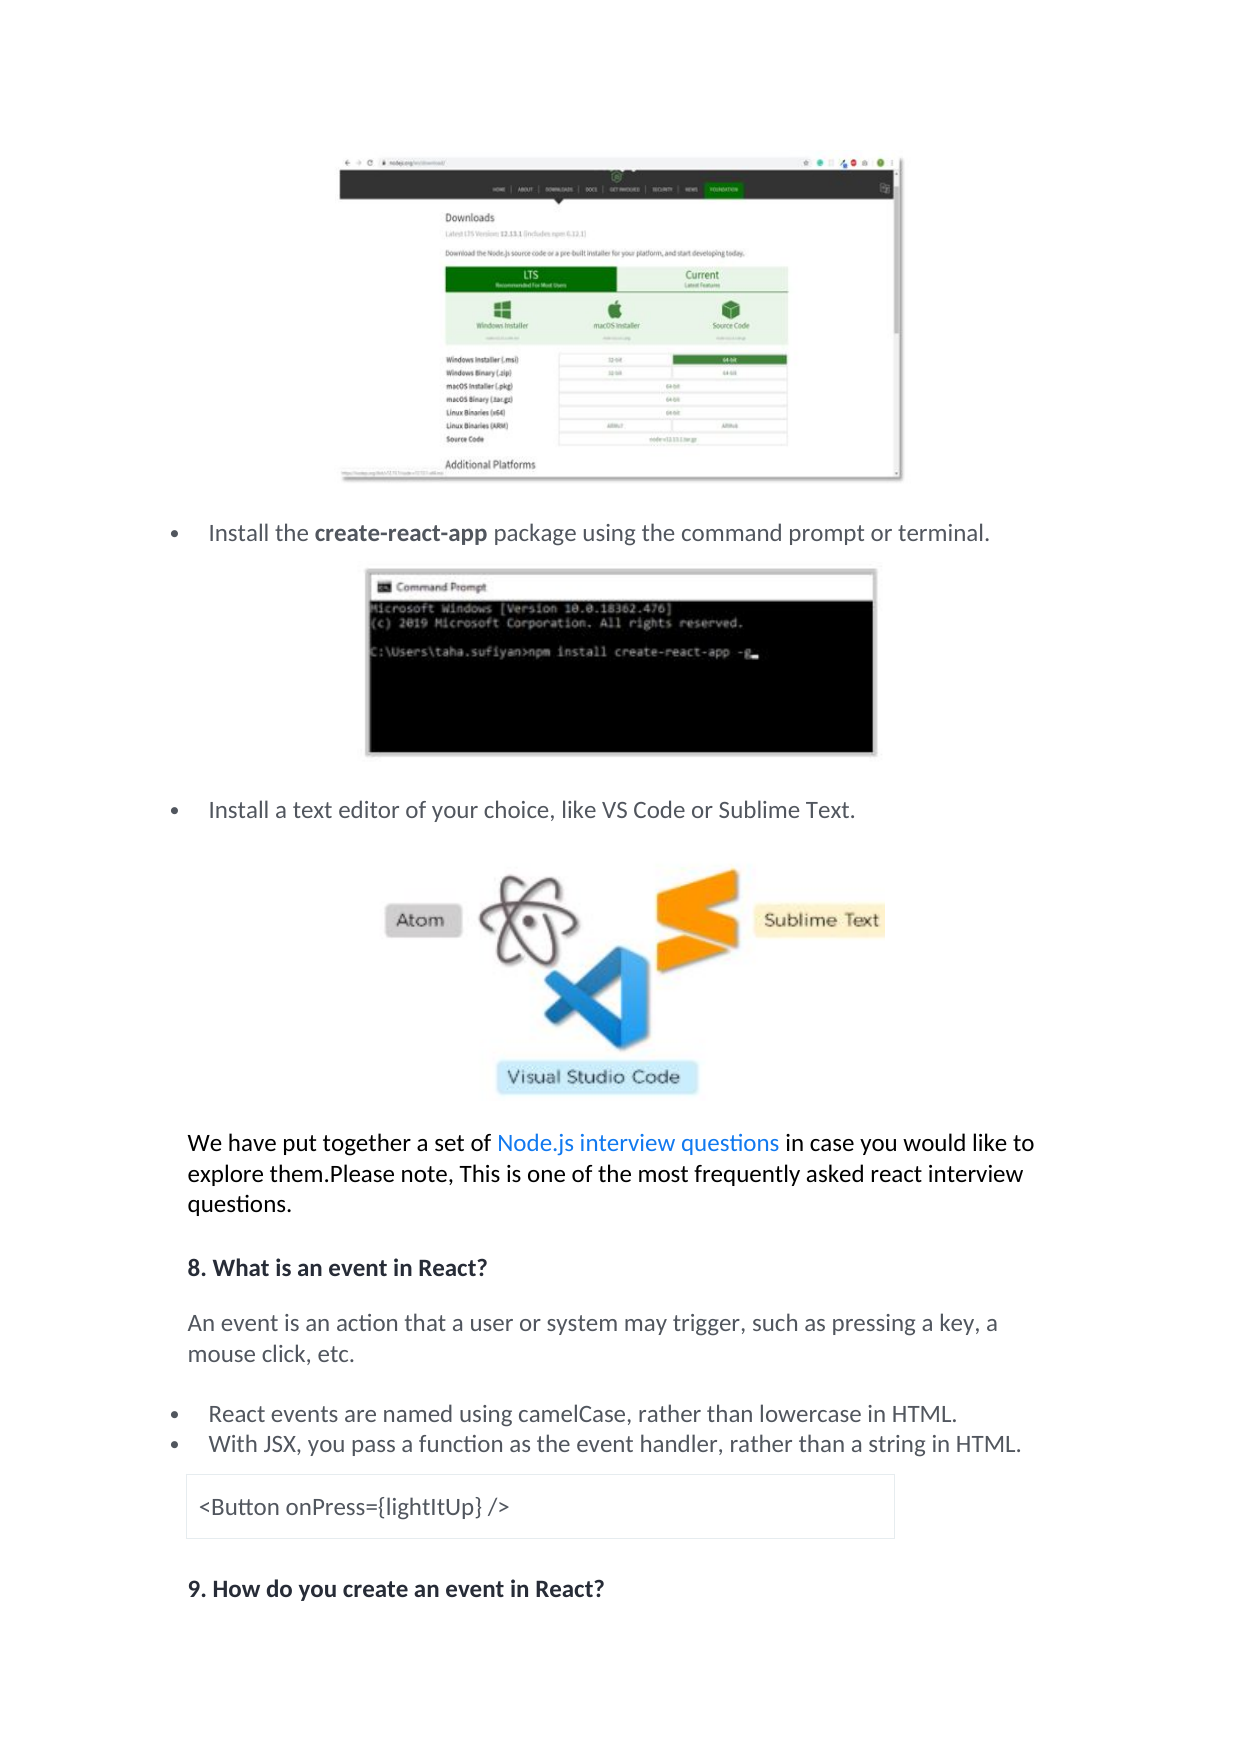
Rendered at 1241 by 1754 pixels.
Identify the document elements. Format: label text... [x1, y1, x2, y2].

text We have put together a set of Node.js interview questions in case you would like to explore them.Please note, This is one of the most frequently asked react interview questions. [187, 1127, 1053, 1219]
list React events are named using camelCase, rather than lowercase in HTML. [171, 1398, 1053, 1428]
subtitle 9. How do you create an event in React? [187, 1573, 1053, 1603]
picture [356, 561, 884, 765]
list With JSX, you pass a function as the event handler, rather than a string in HTML. [171, 1428, 1053, 1459]
text An event is an action that a user or system may trigger, such as pressing a key, a mouse click, etc. [187, 1308, 1053, 1369]
picture [355, 839, 885, 1101]
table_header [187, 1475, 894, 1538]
picture [326, 150, 914, 488]
list Install the create-react-app package using the command prompt or terminal. [171, 517, 1053, 547]
subtitle 8. What is an event in React? [187, 1252, 1053, 1283]
list Install a text editor of your choice, like VS Code or Sublime Text. [171, 794, 1053, 824]
